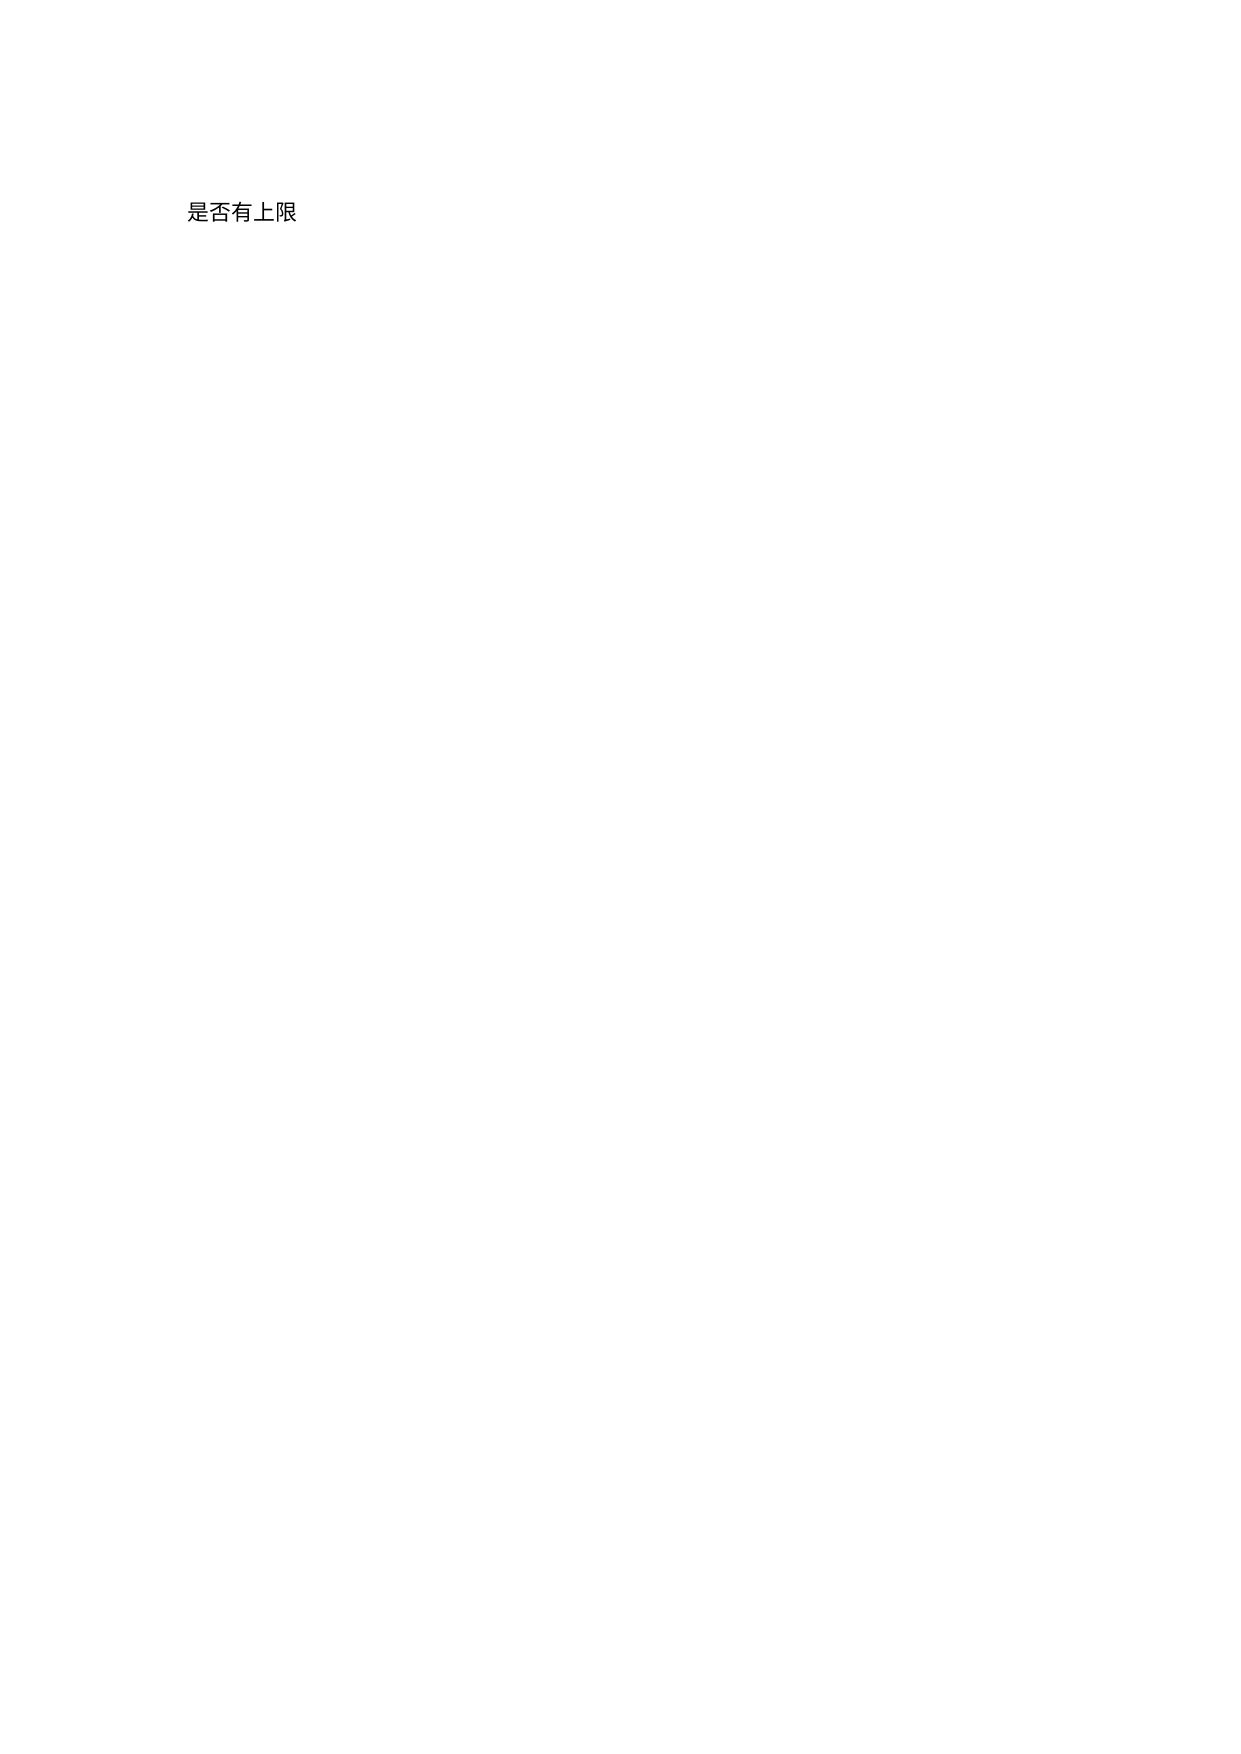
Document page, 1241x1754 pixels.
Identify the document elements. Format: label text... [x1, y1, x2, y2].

text 是否有上限 [187, 194, 1053, 227]
